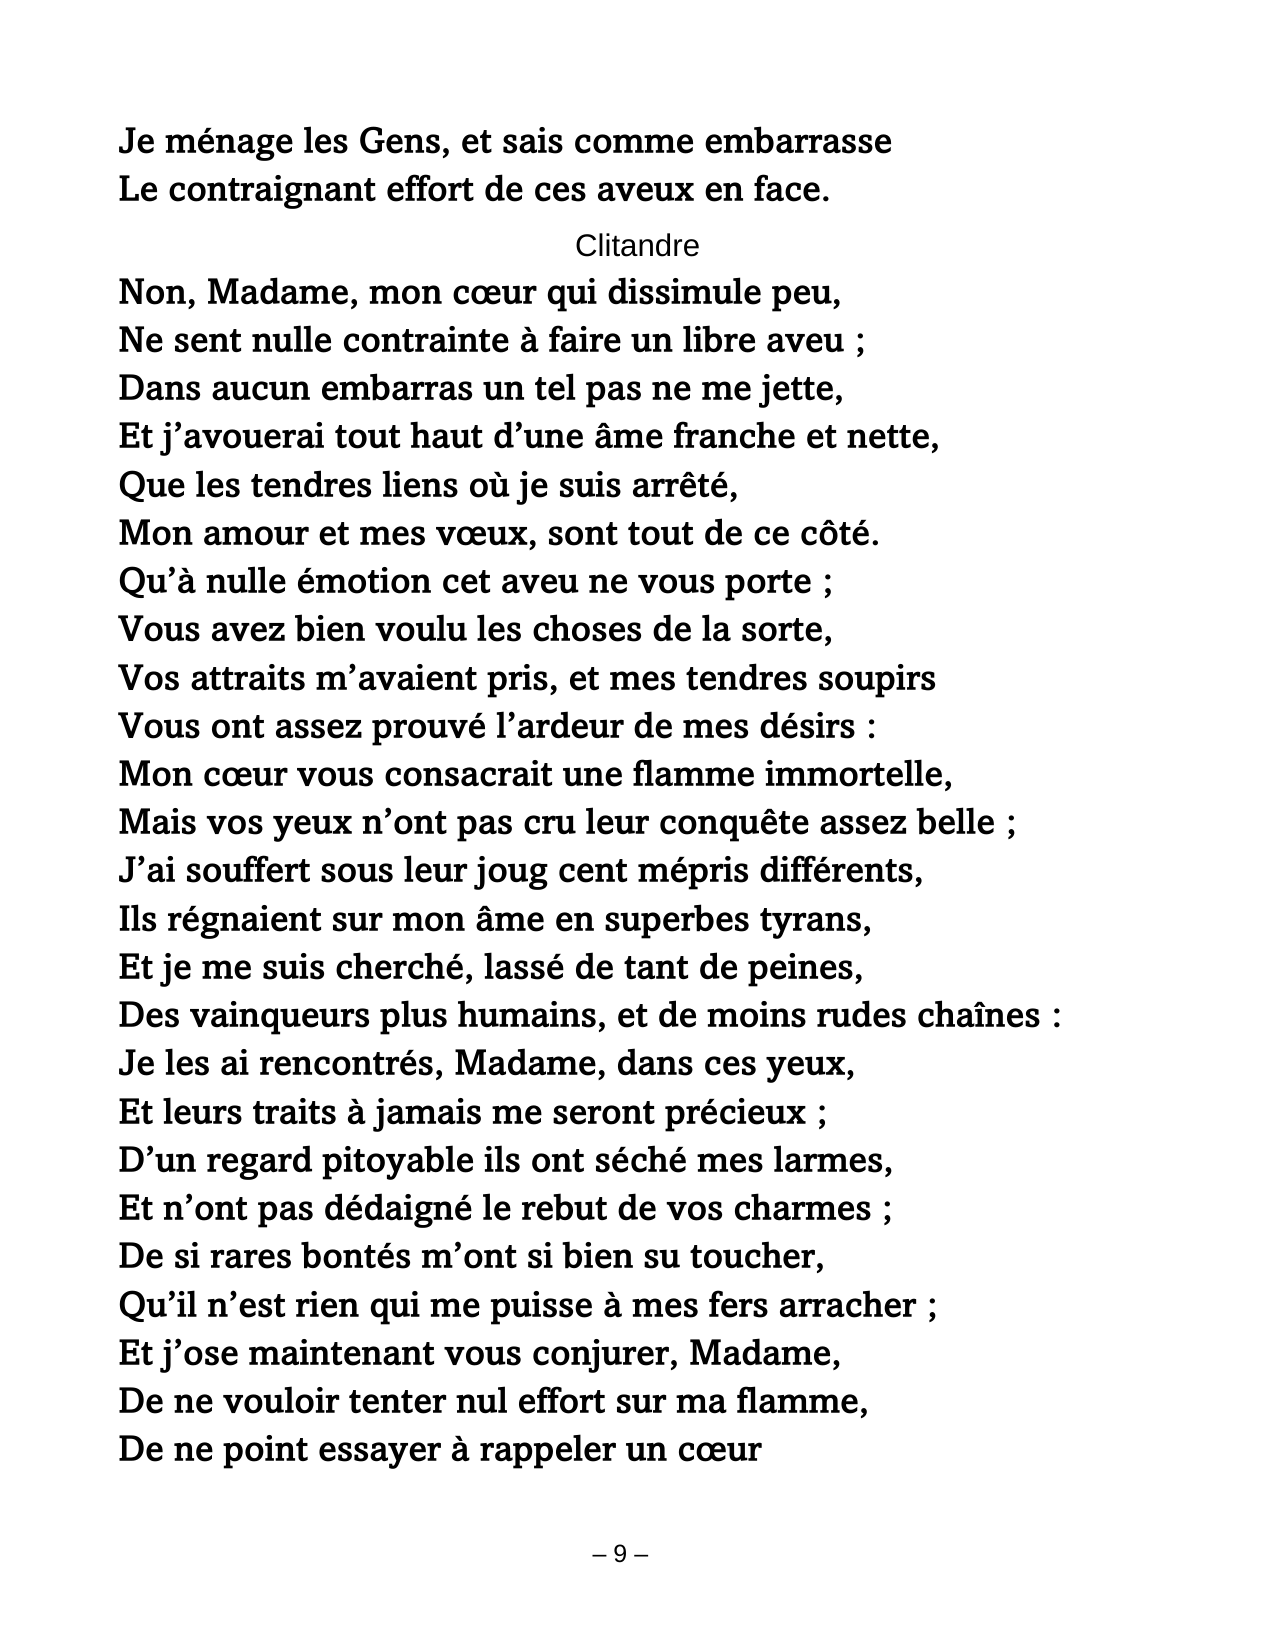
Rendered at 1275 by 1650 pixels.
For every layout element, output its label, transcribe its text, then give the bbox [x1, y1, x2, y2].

text De ne point essayer à rappeler un cœur [118, 1427, 1157, 1471]
text Que les tendres liens où je suis arrêté, [118, 462, 1157, 506]
text Et je me suis cherché, lassé de tant de peines, [118, 944, 1157, 988]
text Clitandre [118, 227, 1157, 263]
text Le contraignant effort de ces aveux en face. [118, 166, 1157, 210]
text De ne vouloir tenter nul effort sur ma flamme, [118, 1378, 1157, 1422]
text Vos attraits m’avaient pris, et mes tendres soupirs [118, 655, 1157, 699]
text Qu’il n’est rien qui me puisse à mes fers arracher ; [118, 1282, 1157, 1326]
text Mais vos yeux n’ont pas cru leur conquête assez belle ; [118, 800, 1157, 844]
text Qu’à nulle émotion cet aveu ne vous porte ; [118, 559, 1157, 602]
text Ne sent nulle contrainte à faire un libre aveu ; [118, 317, 1157, 361]
text Mon cœur vous consacrait une flamme immortelle, [118, 752, 1157, 795]
text Des vainqueurs plus humains, et de moins rudes chaînes : [118, 993, 1157, 1037]
text De si rares bontés m’ont si bien su toucher, [118, 1234, 1157, 1278]
text Mon amour et mes vœux, sont tout de ce côté. [118, 510, 1157, 554]
text D’un regard pitoyable ils ont séché mes larmes, [118, 1137, 1157, 1181]
text Vous avez bien voulu les choses de la sorte, [118, 607, 1157, 651]
text Et j’ose maintenant vous conjurer, Madame, [118, 1330, 1157, 1374]
text J’ai souffert sous leur joug cent mépris différents, [118, 848, 1157, 892]
text Vous ont assez prouvé l’ardeur de mes désirs : [118, 703, 1157, 747]
text Et n’ont pas dédaigné le rebut de vos charmes ; [118, 1186, 1157, 1229]
text Je les ai rencontrés, Madame, dans ces yeux, [118, 1041, 1157, 1085]
text Et leurs traits à jamais me seront précieux ; [118, 1089, 1157, 1133]
text Ils régnaient sur mon âme en superbes tyrans, [118, 896, 1157, 940]
text Non, Madame, mon cœur qui dissimule peu, [118, 269, 1157, 313]
text Et j’avouerai tout haut d’une âme franche et nette, [118, 414, 1157, 458]
text Je ménage les Gens, et sais comme embarrasse [118, 118, 1157, 162]
text Dans aucun embarras un tel pas ne me jette, [118, 366, 1157, 409]
